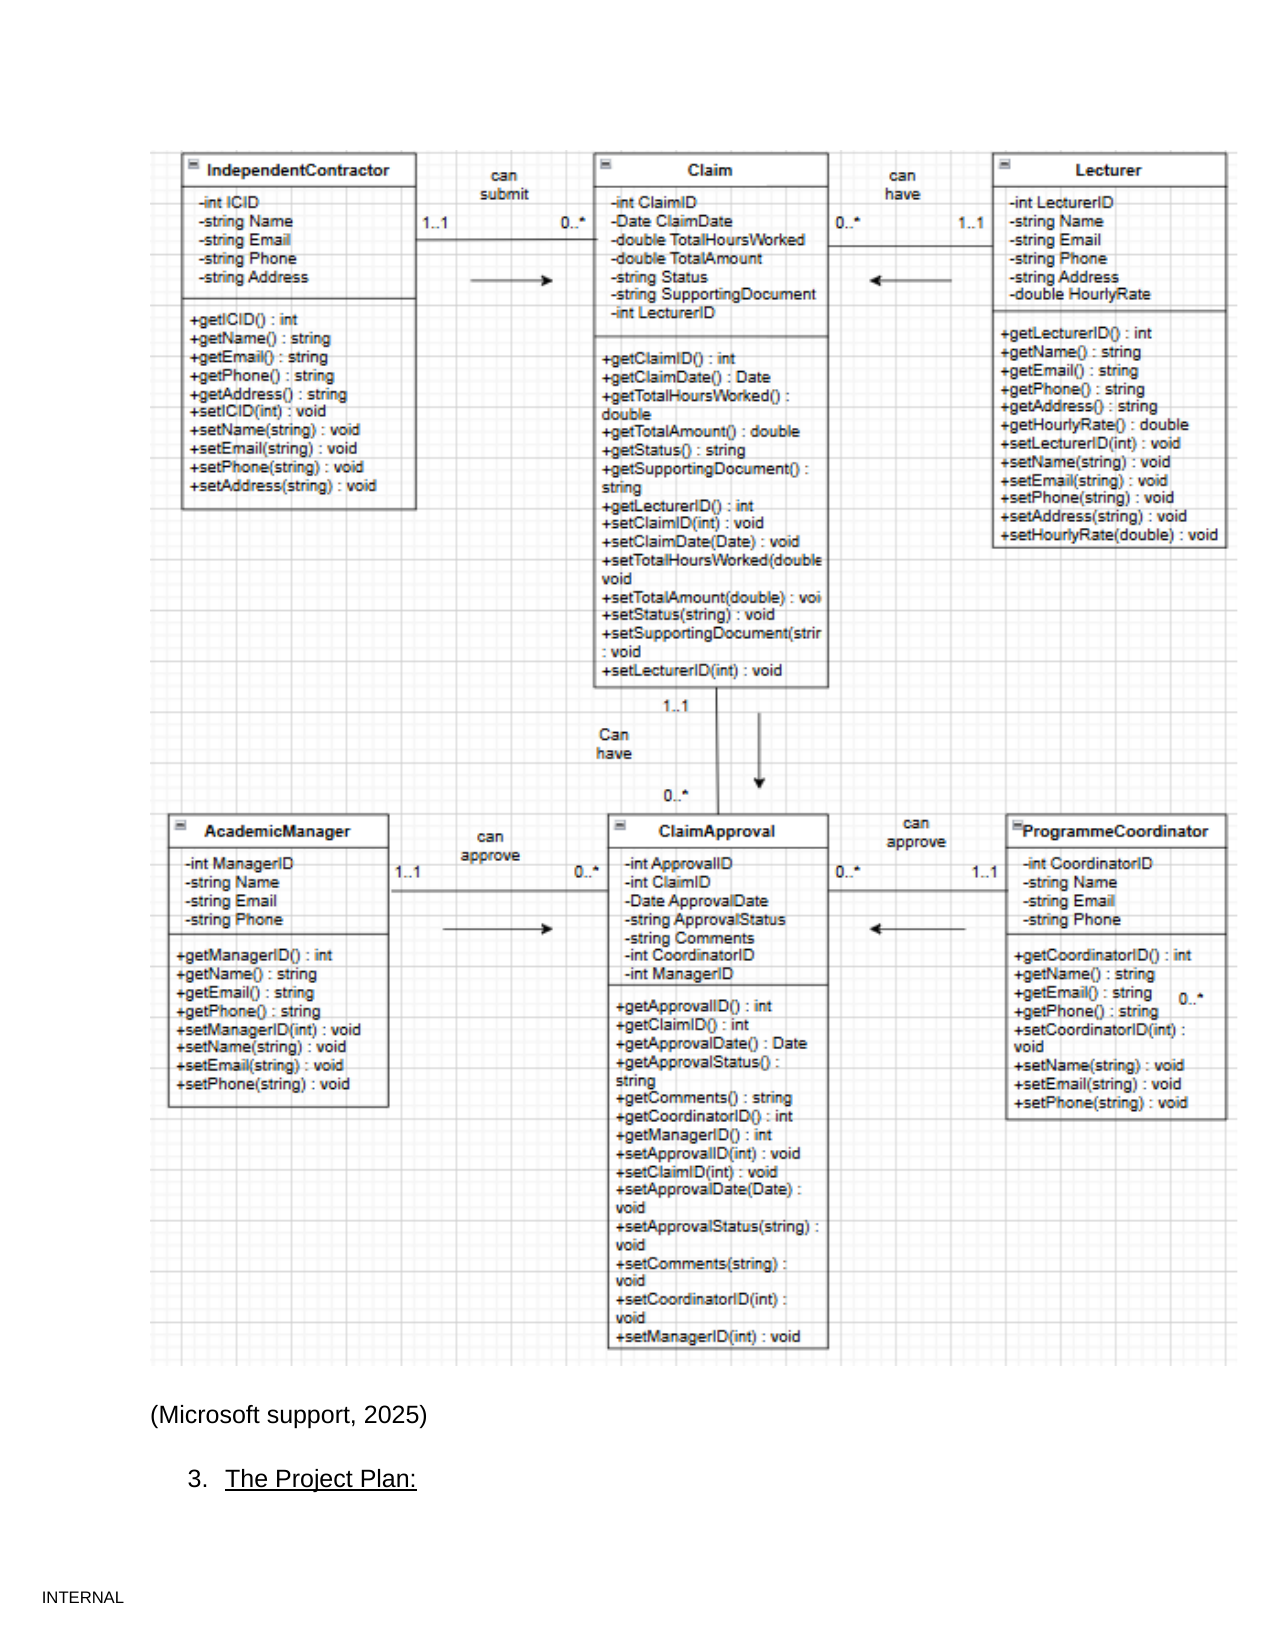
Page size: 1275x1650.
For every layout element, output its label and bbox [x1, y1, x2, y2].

picture [150, 150, 1238, 1366]
